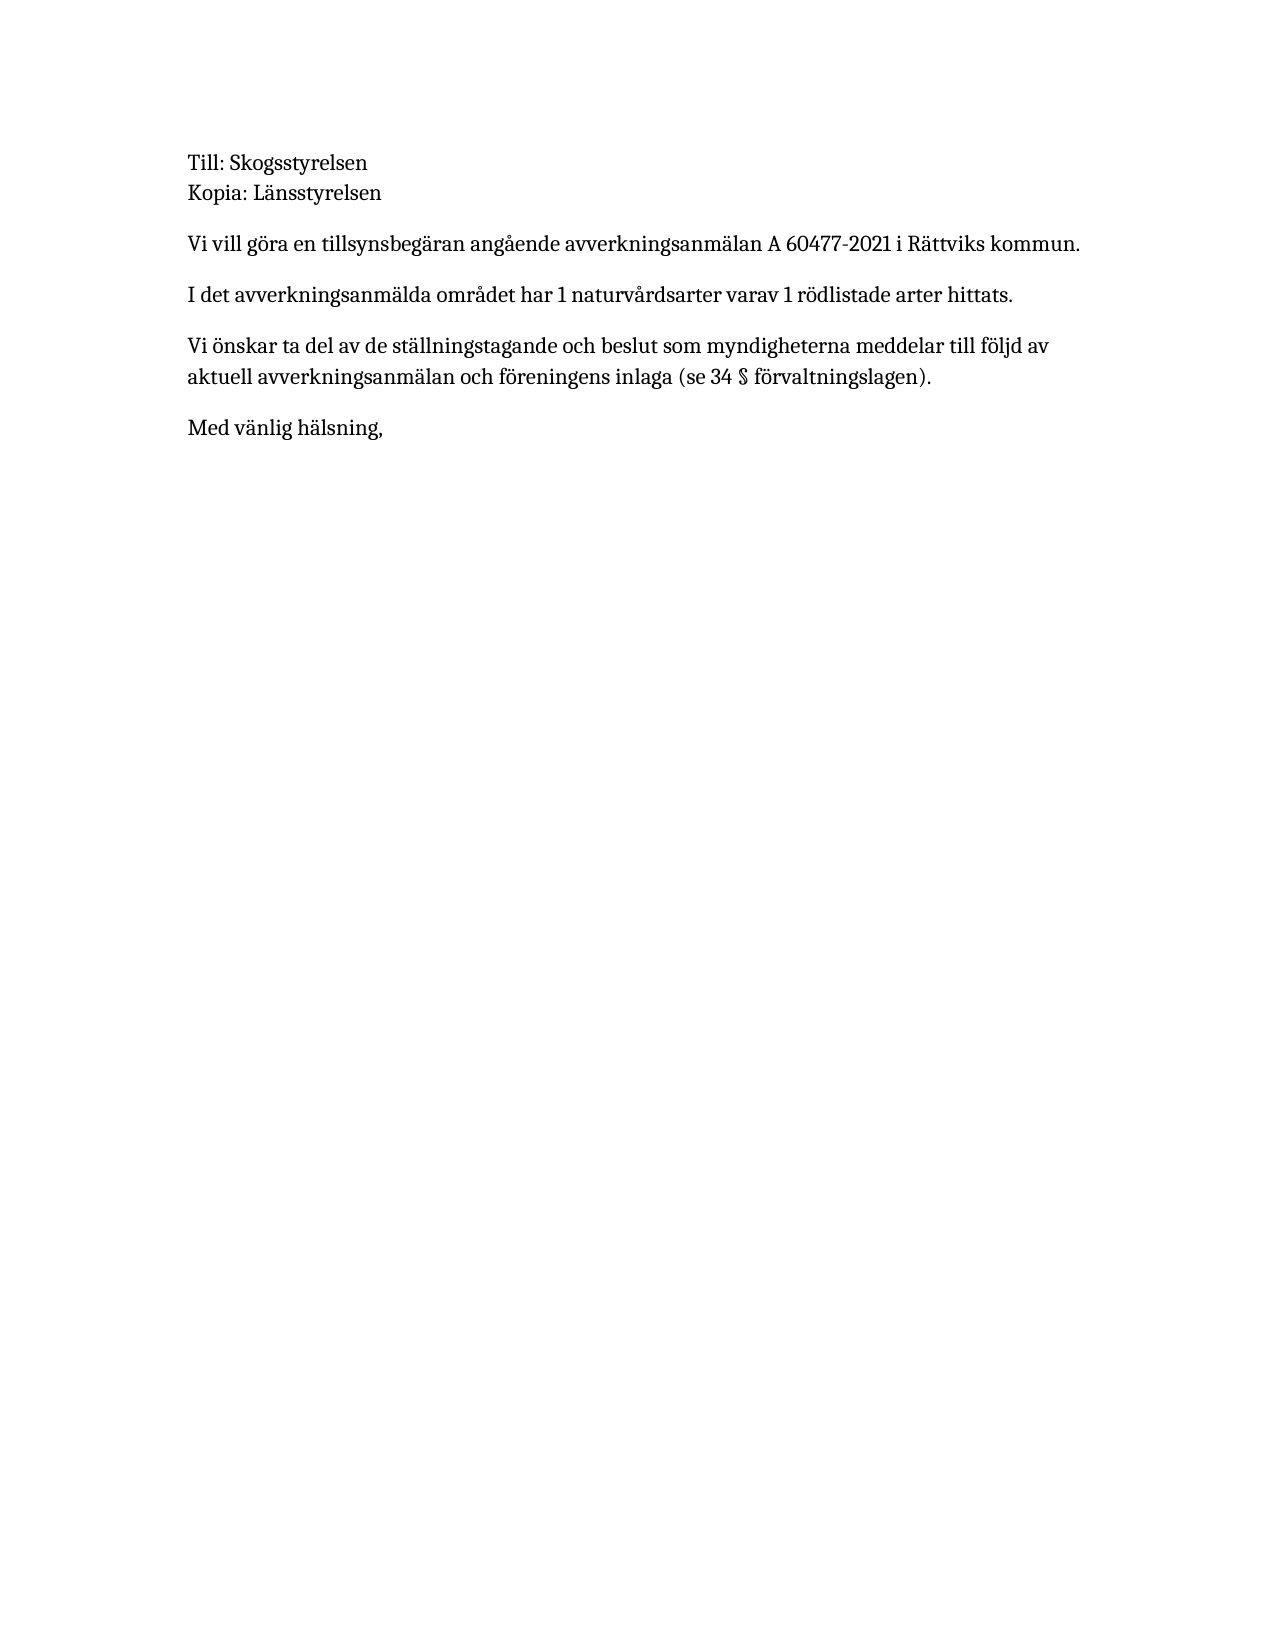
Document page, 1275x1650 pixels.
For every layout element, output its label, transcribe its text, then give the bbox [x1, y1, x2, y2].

text Till: Skogsstyrelsen Kopia: Länsstyrelsen [187, 150, 1087, 207]
text Vi önskar ta del av de ställningstagande och beslut som myndigheterna meddelar till följd av aktuell avverkningsanmälan och föreningens inlaga (se 34 § förvaltningslagen). [187, 333, 1087, 390]
text Vi vill göra en tillsynsbegäran angående avverkningsanmälan A 60477-2021 i Rättviks kommun. [187, 231, 1087, 258]
text Med vänlig hälsning, [187, 414, 1087, 471]
text I det avverkningsanmälda området har 1 naturvårdsarter varav 1 rödlistade arter hittats. [187, 282, 1087, 309]
